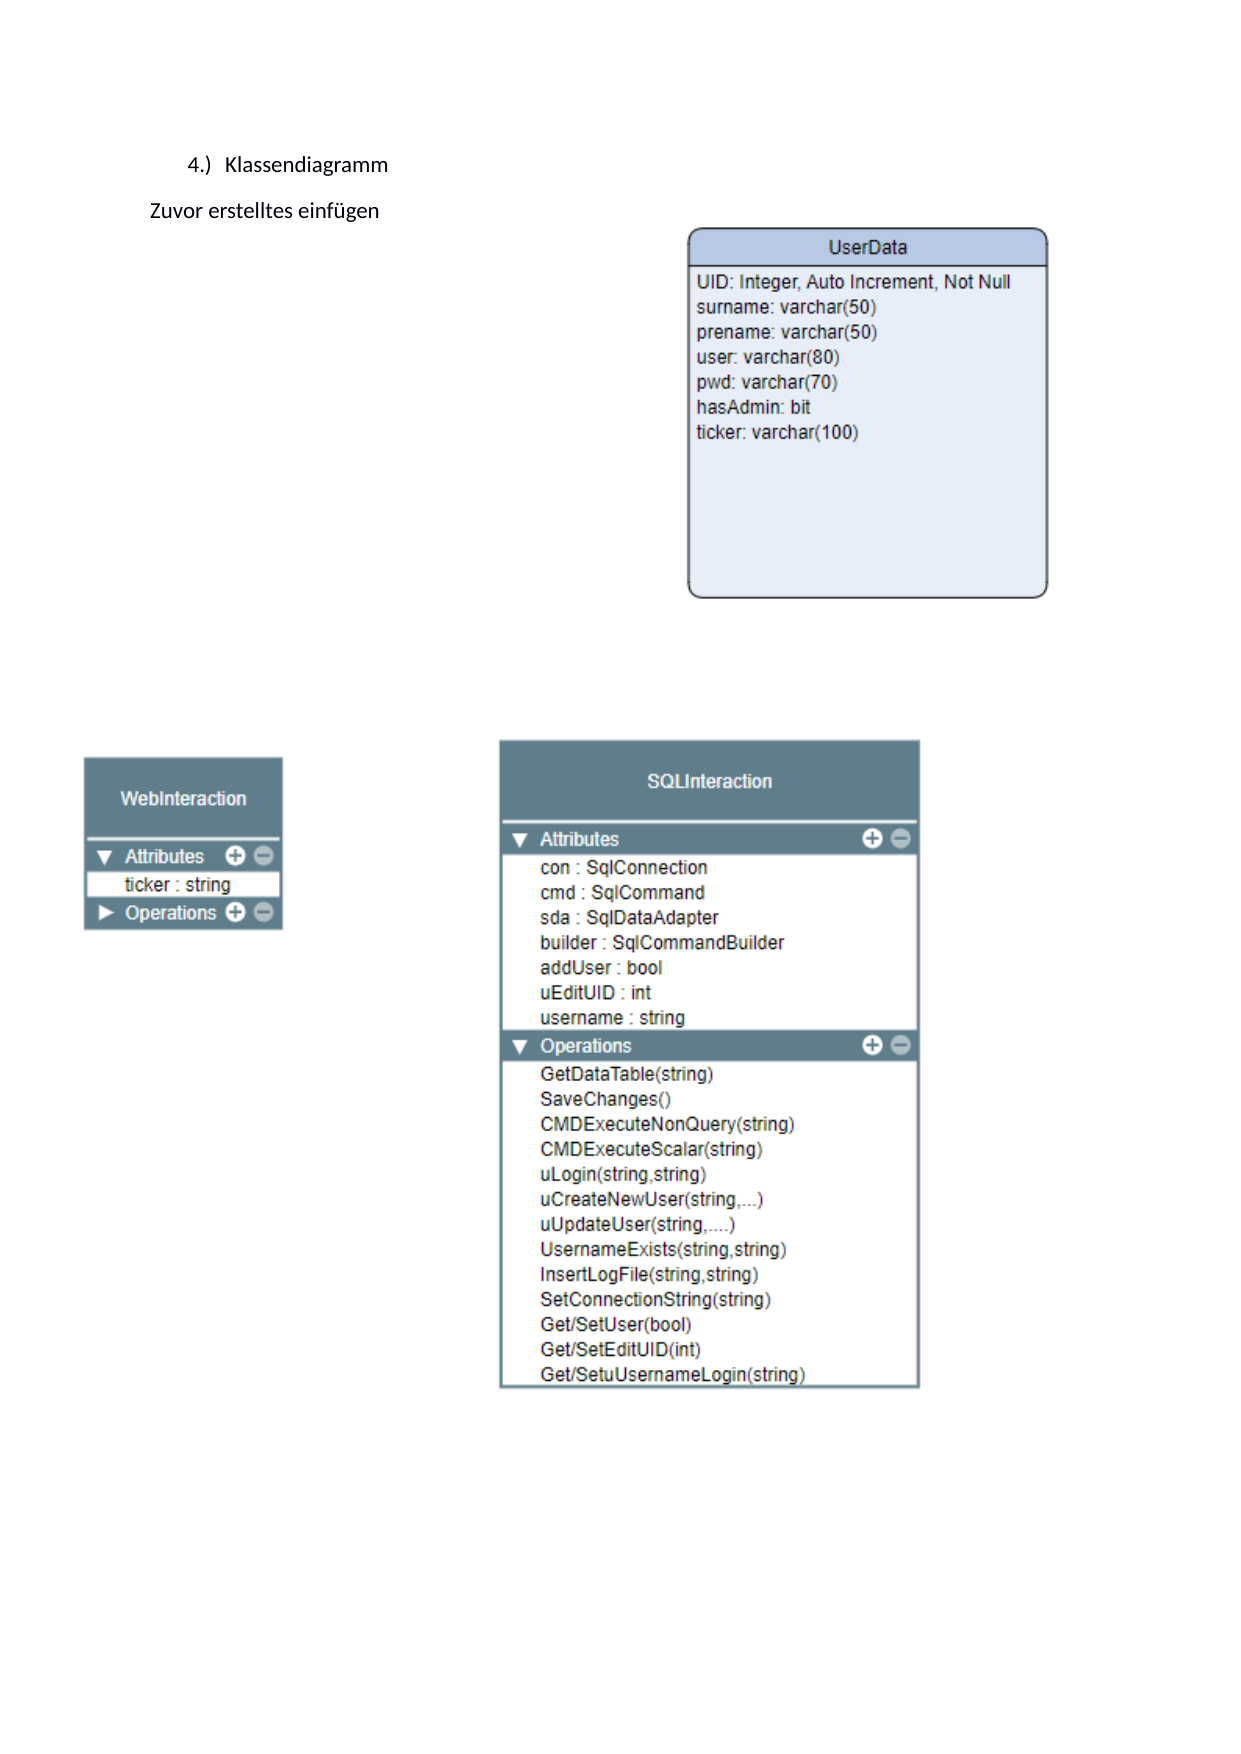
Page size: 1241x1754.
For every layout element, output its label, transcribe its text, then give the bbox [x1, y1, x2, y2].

list Klassendiagramm [187, 150, 1090, 178]
picture [70, 198, 1091, 1502]
text Zuvor erstelltes einfügen [150, 196, 1090, 224]
